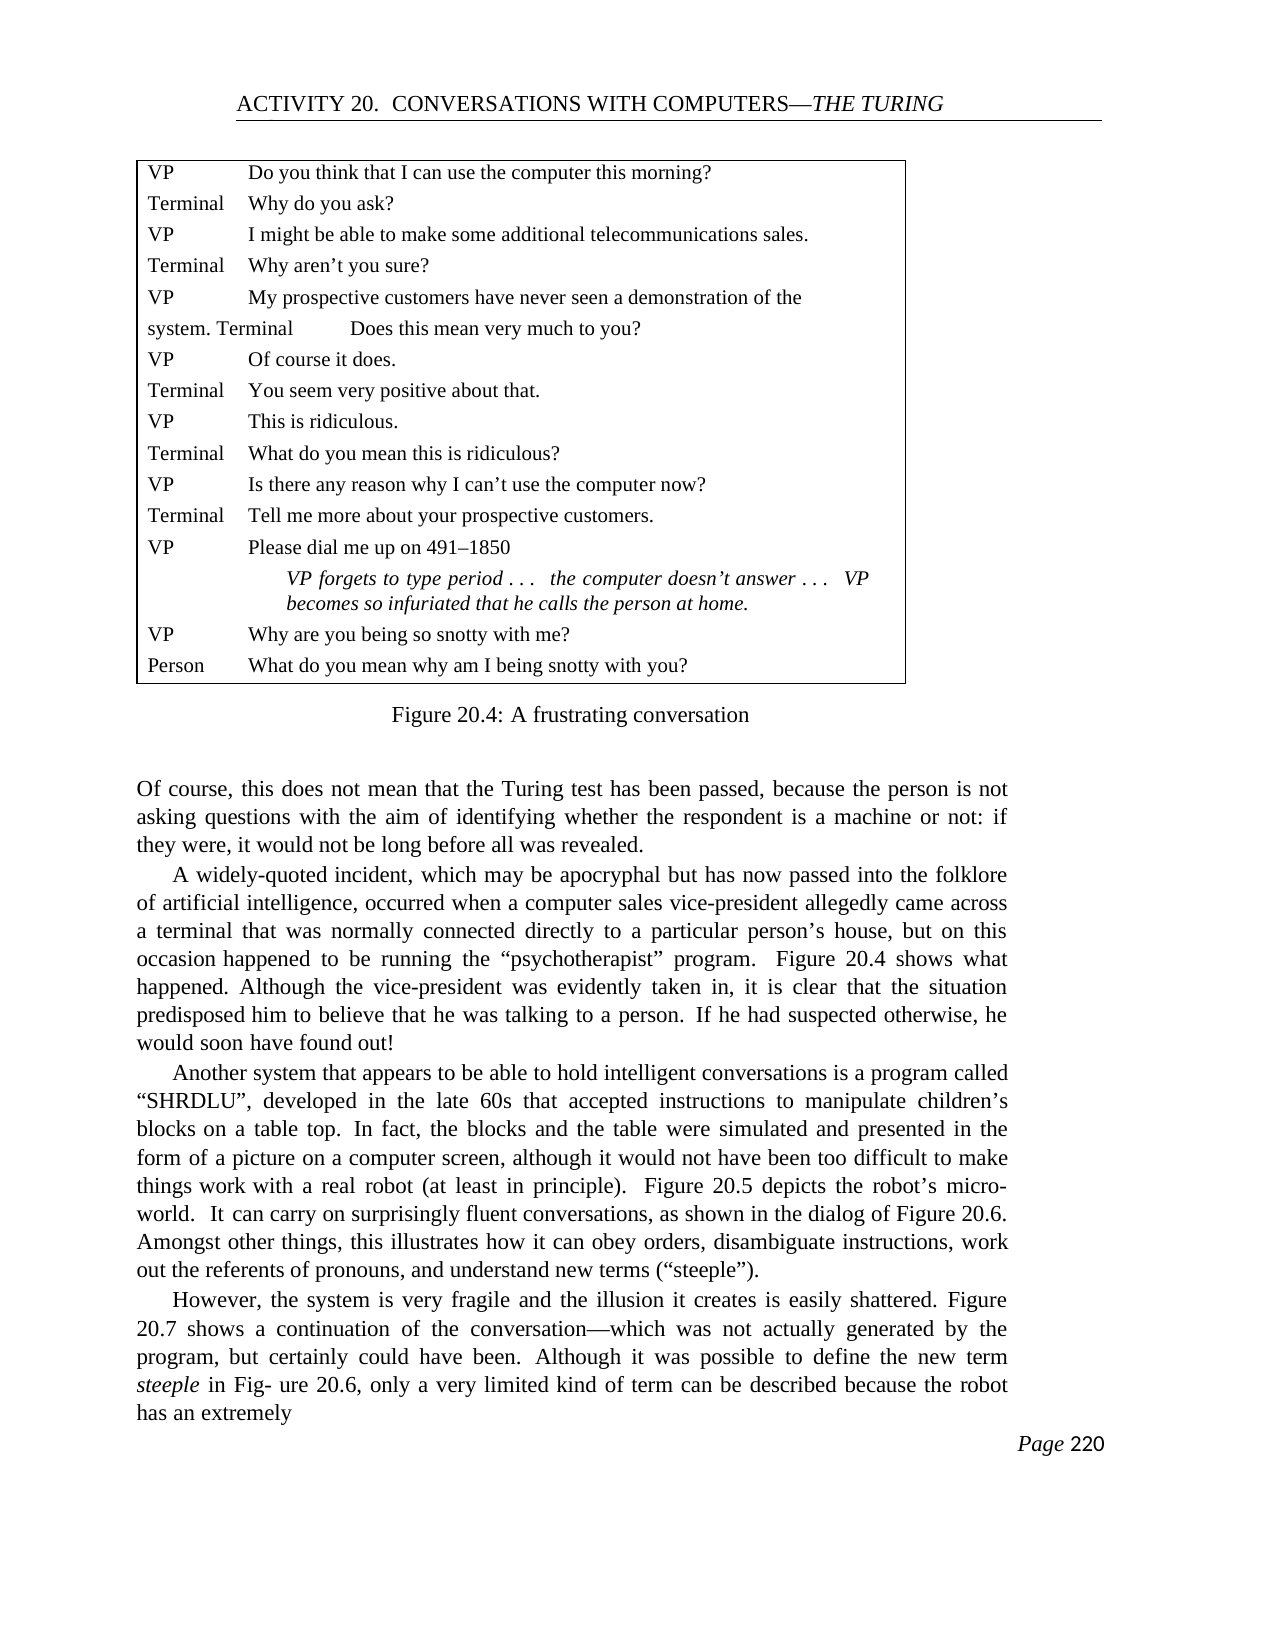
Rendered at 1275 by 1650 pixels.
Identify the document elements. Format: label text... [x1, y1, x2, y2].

text Terminal You seem very positive about that. VP This is ridiculous. [147, 378, 540, 433]
text VP Do you think that I can use the computer this morning? Terminal Why do you ask? [147, 159, 714, 215]
text VP I might be able to make some additional telecommunications sales. Terminal Why aren’t you sure? [147, 222, 811, 277]
text Of course, this does not mean that the Turing test has been passed, because the person is not asking questions with the aim of identifying whether the respondent is a machine or not: if they were, it would not be long before all was revealed. [136, 775, 1008, 857]
text VP Why are you being so snotty with me? [147, 622, 1098, 646]
text VP My prospective customers have never seen a demonstration of the system. Terminal Does this mean very much to you? [147, 284, 868, 340]
text Figure 20.4: A frustrating conversation [391, 701, 1098, 727]
text VP Please dial me up on 491–1850 [147, 534, 1098, 559]
text Person What do you mean why am I being snotty with you? [147, 653, 1098, 677]
text VP Is there any reason why I can’t use the computer now? Terminal Tell me more about your prospective customers. [147, 472, 707, 527]
text VP Of course it does. [147, 347, 1098, 371]
text Terminal What do you mean this is ridiculous? [147, 441, 1098, 465]
text VP forgets to type period . . . the computer doesn’t answer . . . VP becomes so infuriated that he calls the person at home. [286, 566, 900, 615]
text Another system that appears to be able to hold intelligent conversations is a program called “SHRDLU”, developed in the late 60s that accepted instructions to manipulate children’s blocks on a table top. In fact, the blocks and the table were simulated and presented in the form of a picture on a computer screen, although it would not have been too difficult to make things work with a real robot (at least in principle). Figure 20.5 depicts the robot’s micro-world. It can carry on surprisingly fluent conversations, as shown in the dialog of Figure 20.6. Amongst other things, this illustrates how it can obey orders, disambiguate instructions, work out the referents of pronouns, and understand new terms (“steeple”). [136, 1059, 1008, 1282]
text A widely-quoted incident, which may be apocryphal but has now passed into the folklore of artificial intelligence, occurred when a computer sales vice-president allegedly came across a terminal that was normally connected directly to a particular person’s house, but on this occasion happened to be running the “psychotherapist” program. Figure 20.4 shows what happened. Although the vice-president was evidently taken in, it is clear that the situation predisposed him to believe that he was talking to a person. If he had suspected otherwise, he would soon have found out! [136, 862, 1008, 1055]
text However, the system is very fragile and the illusion it creates is easily shattered. Figure 20.7 shows a continuation of the conversation—which was not actually generated by the program, but certainly could have been. Although it was possible to define the new term steeple in Fig- ure 20.6, only a very limited kind of term can be described because the robot has an extremely [136, 1287, 1008, 1425]
